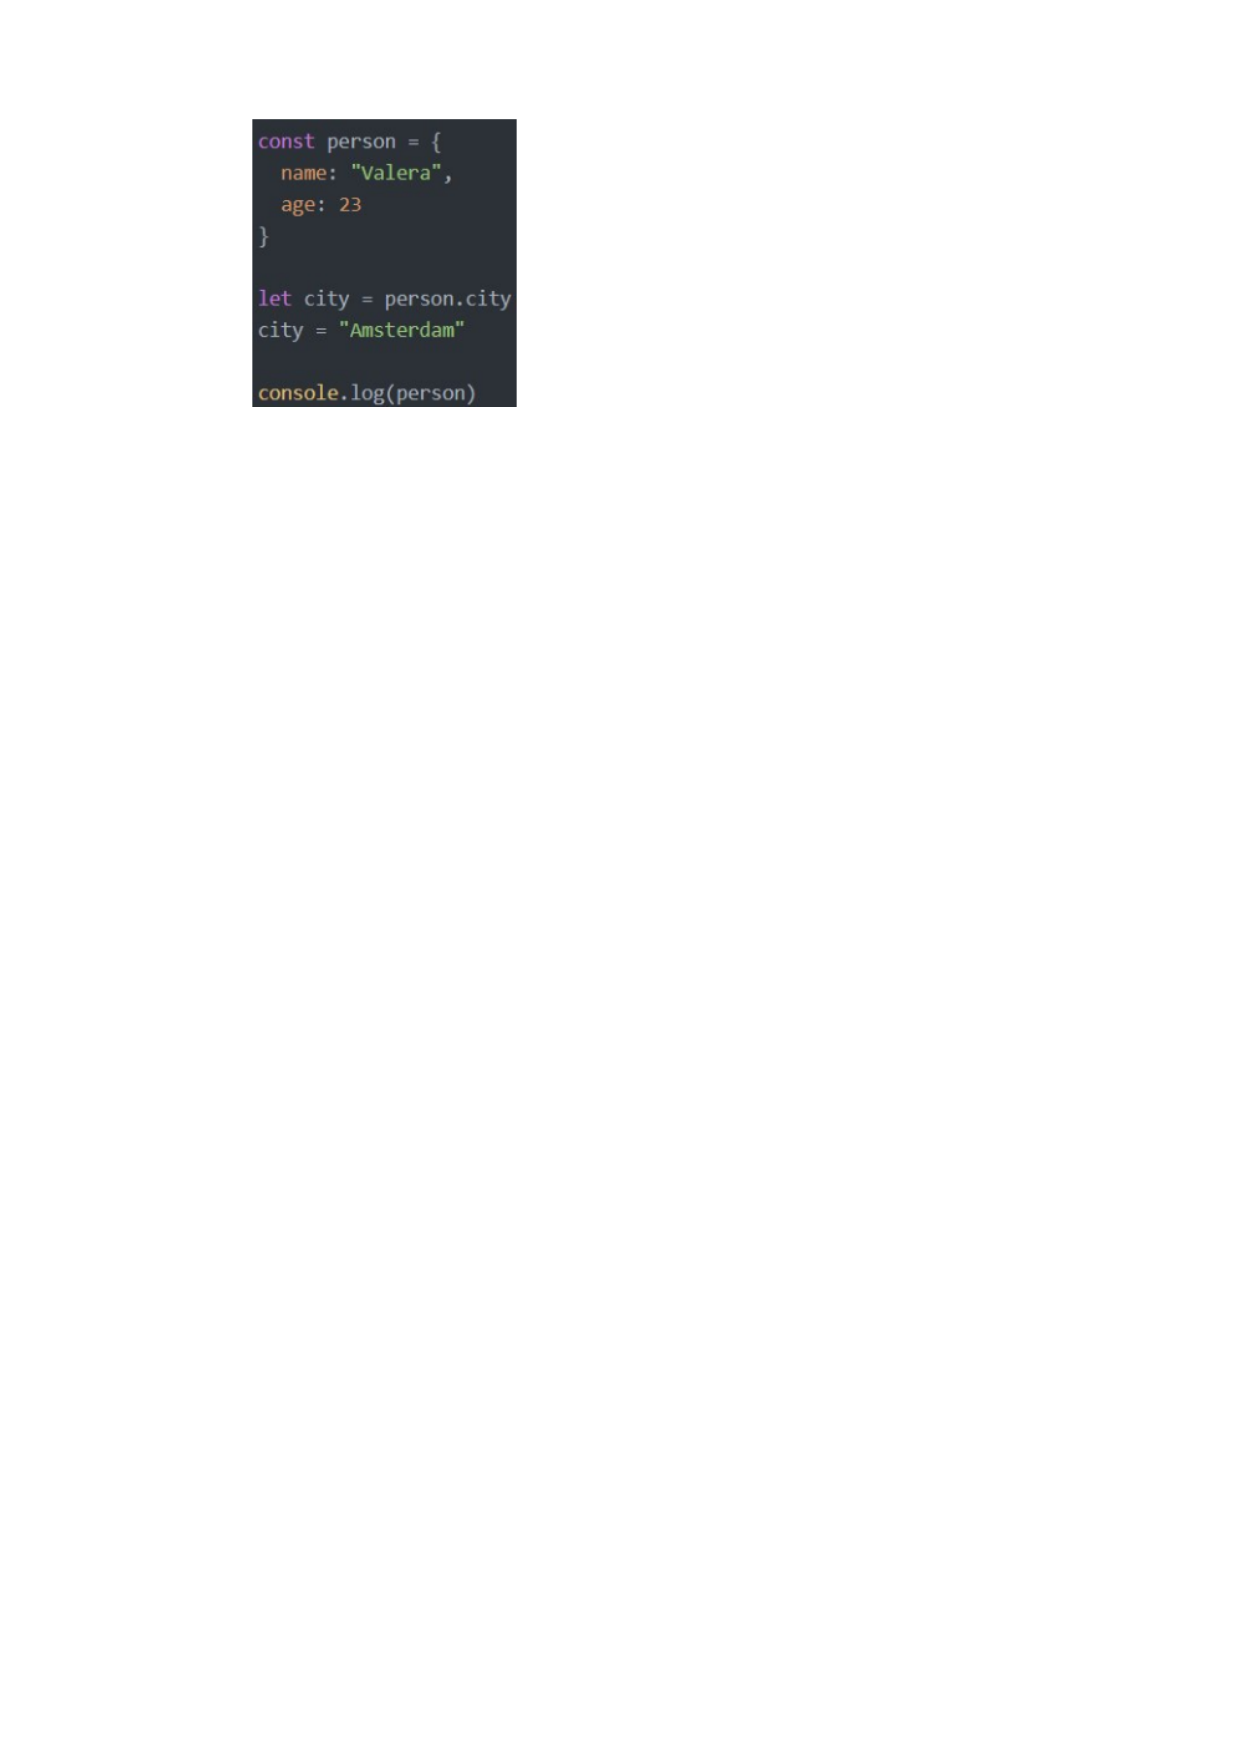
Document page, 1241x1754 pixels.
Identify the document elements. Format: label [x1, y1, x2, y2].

picture [252, 118, 517, 407]
